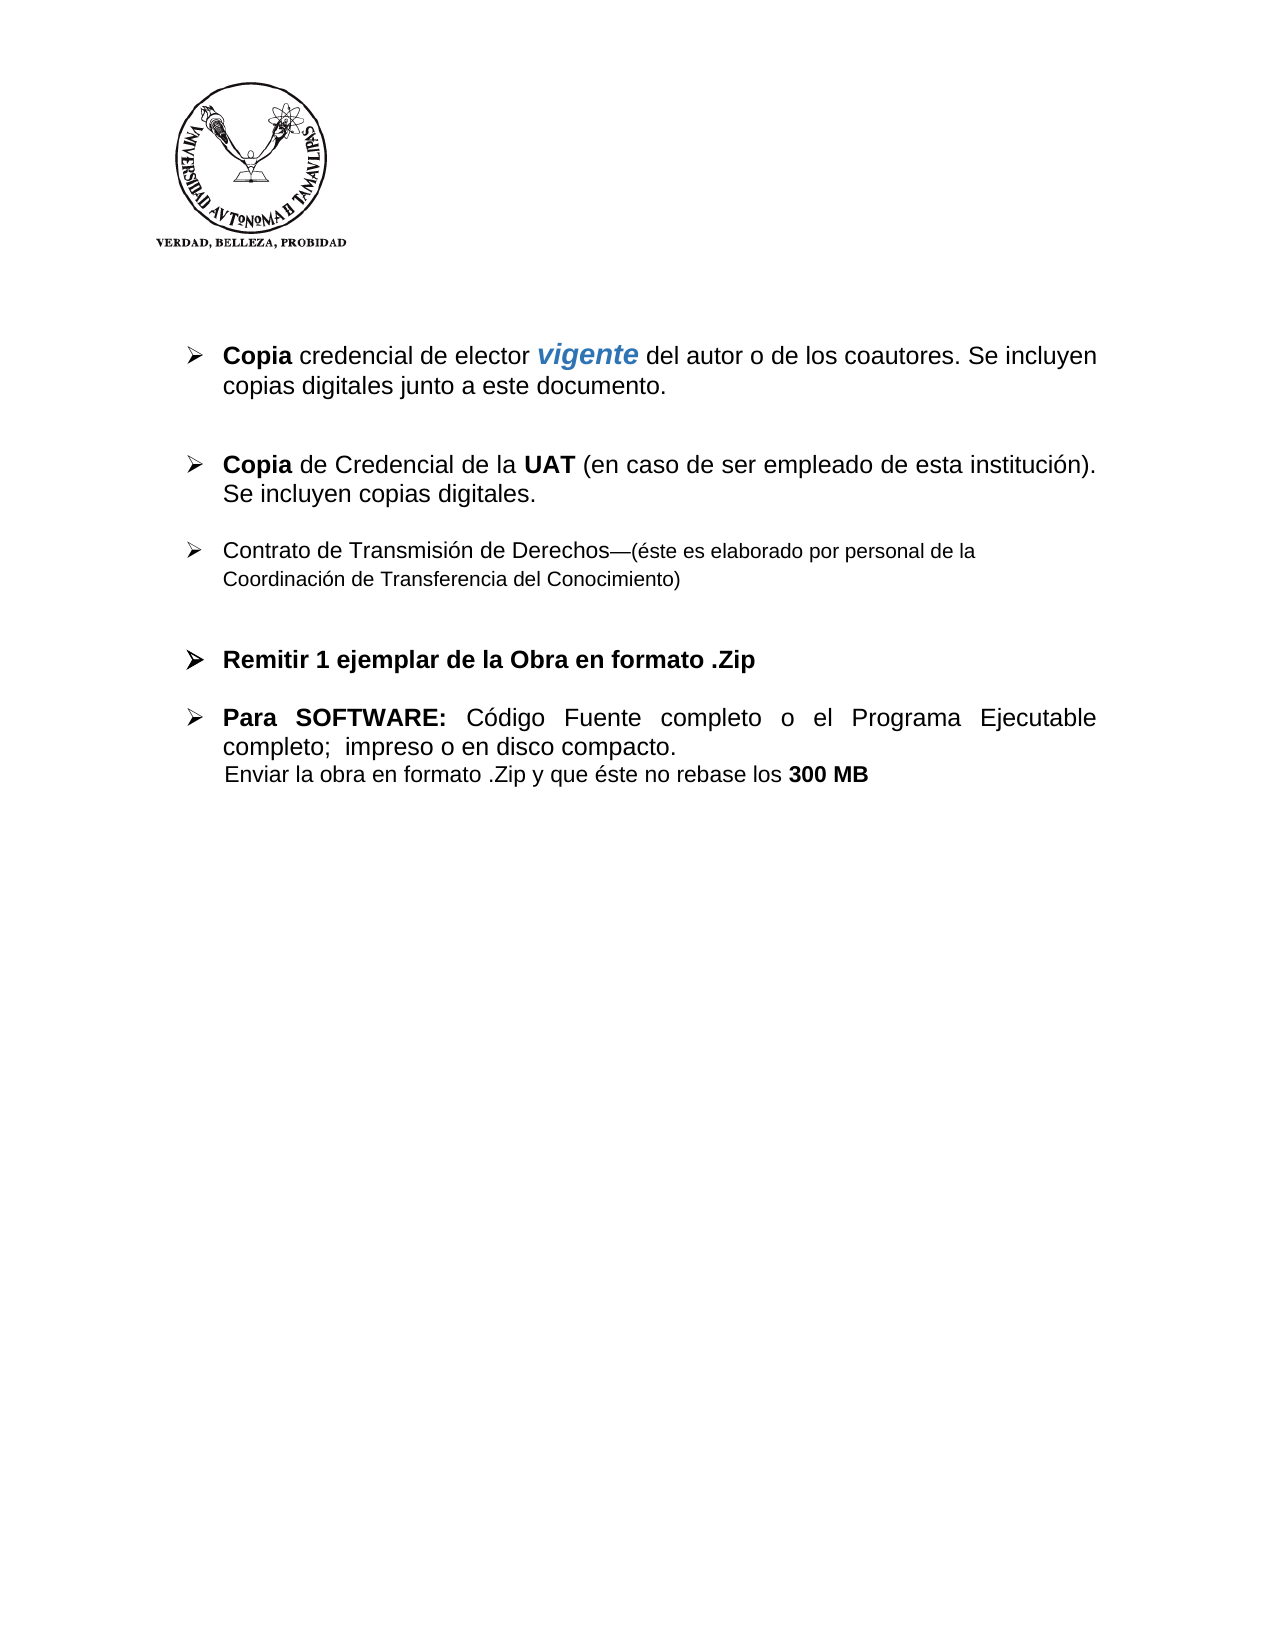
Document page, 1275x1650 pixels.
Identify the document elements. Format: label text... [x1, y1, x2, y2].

picture [147, 73, 350, 256]
text Enviar la obra en formato .Zip y que éste no rebase los 300 MB [148, 761, 1098, 787]
list Para SOFTWARE: Código Fuente completo o el Programa Ejecutable completo; impreso o en disco compacto. [185, 703, 1098, 761]
list Contrato de Transmisión de Derechos—(éste es elaborado por personal de la Coordinación de Transferencia del Conocimiento) [185, 537, 1098, 591]
list Copia credencial de elector vigente del autor o de los coautores. Se incluyen copias digitales junto a este documento. [185, 337, 1098, 399]
list Copia de Credencial de la UAT (en caso de ser empleado de esta institución). Se incluyen copias digitales. [185, 451, 1098, 508]
list Remitir 1 ejemplar de la Obra en formato .Zip [185, 645, 1098, 674]
